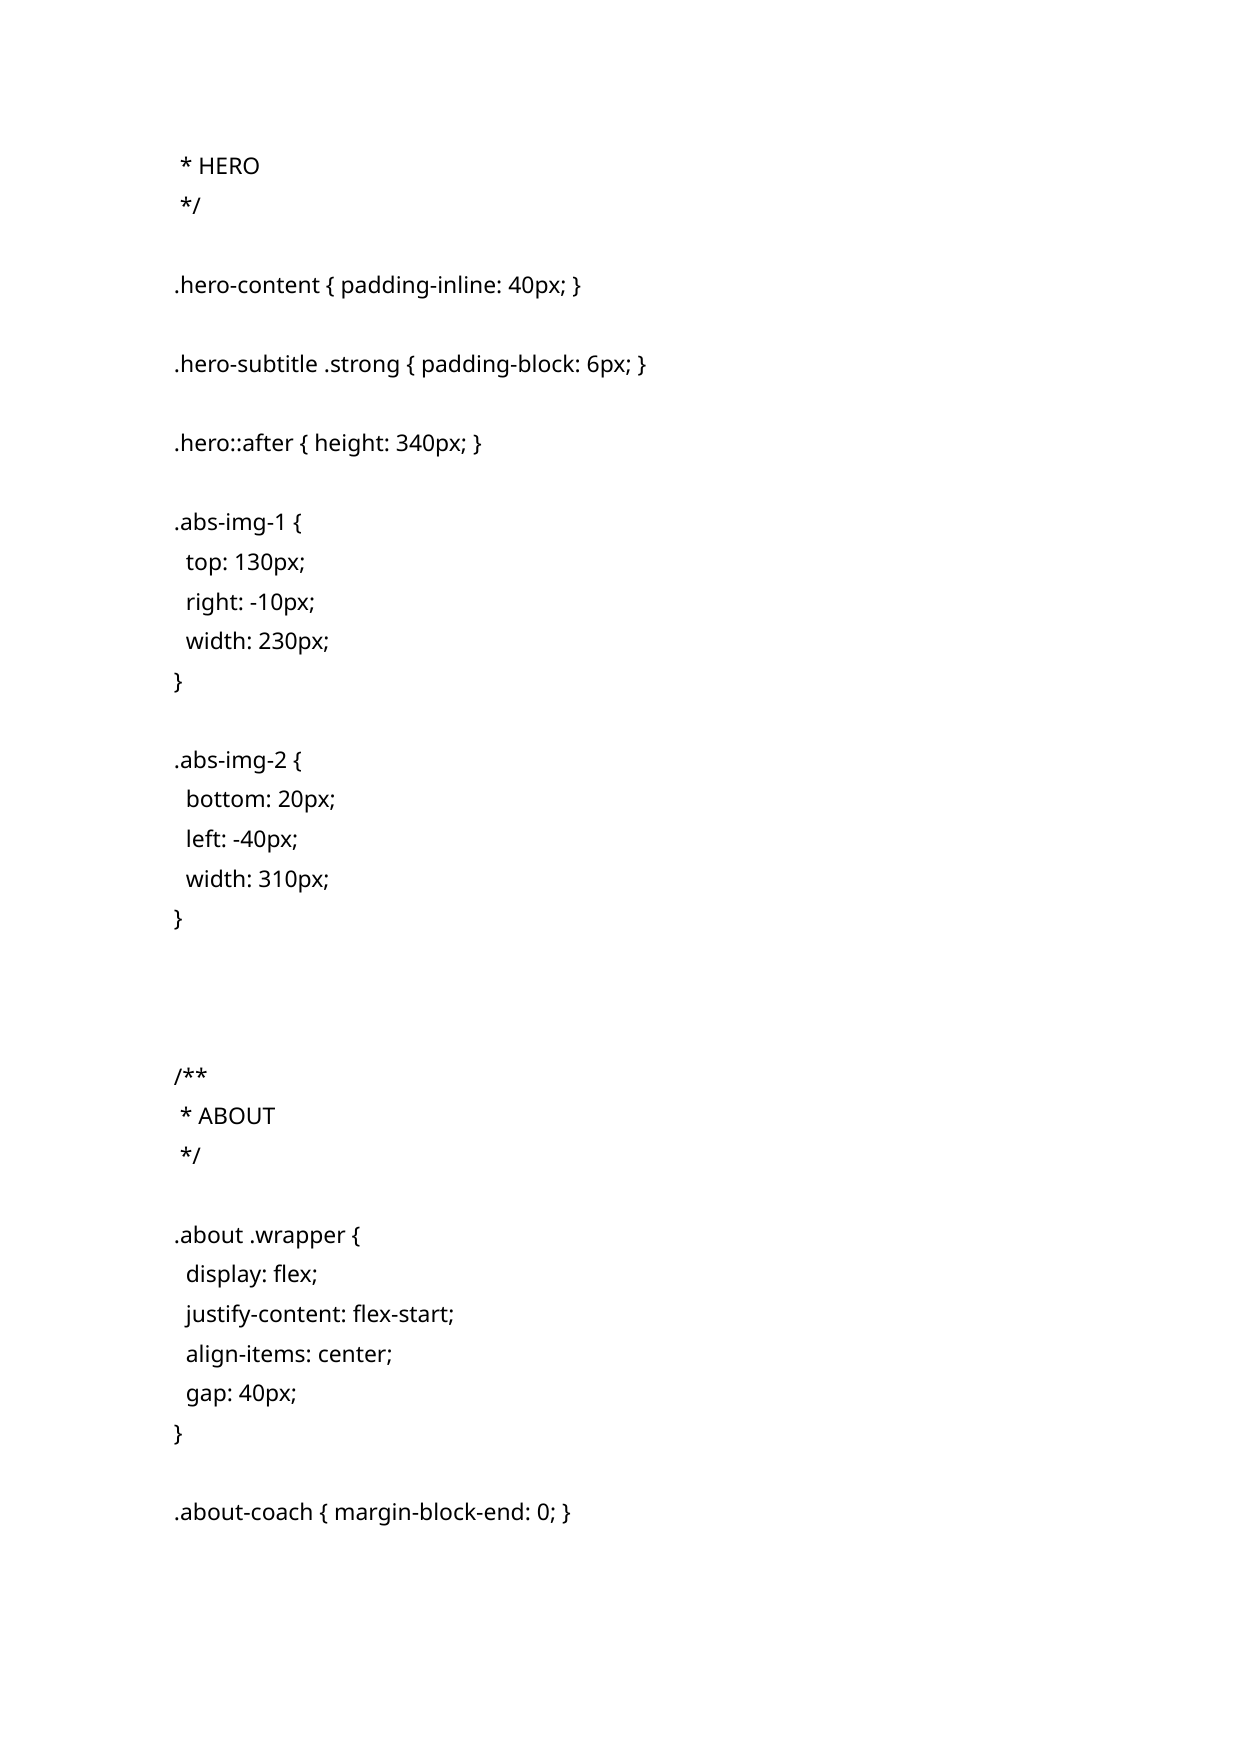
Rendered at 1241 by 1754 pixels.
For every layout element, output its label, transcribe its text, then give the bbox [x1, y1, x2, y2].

text bottom: 20px; [150, 783, 1090, 814]
text * HERO [150, 150, 1090, 181]
text */ [150, 189, 1090, 221]
text right: -10px; [150, 585, 1090, 617]
text .about-coach { margin-block-end: 0; } [150, 1496, 1090, 1527]
text .abs-img-1 { [150, 506, 1090, 537]
text .abs-img-2 { [150, 744, 1090, 775]
text * ABOUT [150, 1100, 1090, 1131]
text .hero::after { height: 340px; } [150, 427, 1090, 458]
text .about .wrapper { [150, 1219, 1090, 1250]
text } [150, 664, 1090, 696]
text align-items: center; [150, 1337, 1090, 1369]
text width: 230px; [150, 625, 1090, 656]
text left: -40px; [150, 823, 1090, 854]
text .hero-content { padding-inline: 40px; } [150, 269, 1090, 300]
text gap: 40px; [150, 1377, 1090, 1408]
text */ [150, 1139, 1090, 1171]
text } [150, 902, 1090, 933]
text .hero-subtitle .strong { padding-block: 6px; } [150, 348, 1090, 379]
text display: flex; [150, 1258, 1090, 1289]
text } [150, 1417, 1090, 1448]
text top: 130px; [150, 546, 1090, 577]
text justify-content: flex-start; [150, 1298, 1090, 1329]
text width: 310px; [150, 862, 1090, 894]
text /** [150, 1060, 1090, 1092]
